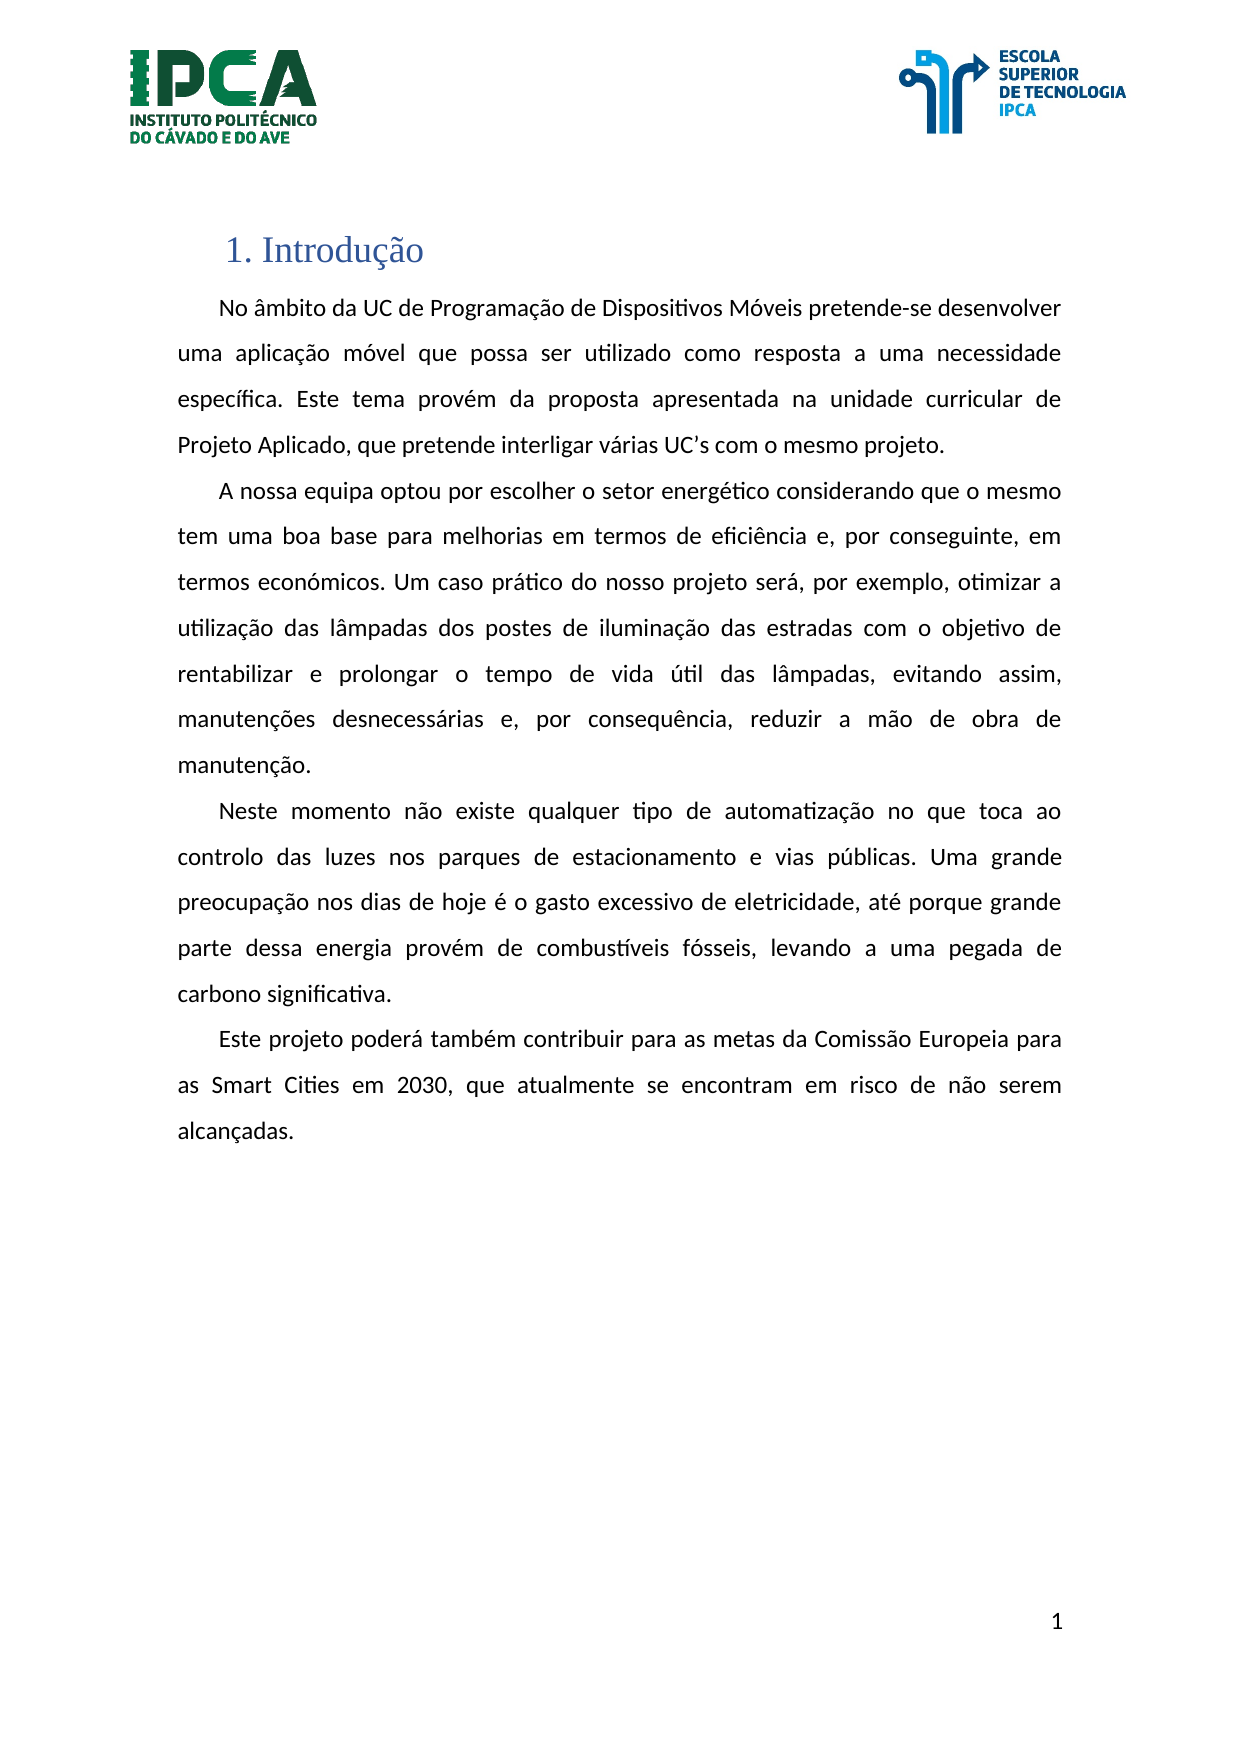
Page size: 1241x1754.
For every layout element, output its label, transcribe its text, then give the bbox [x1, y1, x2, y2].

picture [126, 46, 318, 144]
subtitle Introdução [224, 227, 1063, 270]
text Este projeto poderá também contribuir para as metas da Comissão Europeia para as Smart Cities em 2030, que atualmente se encontram em risco de não serem alcançadas. [177, 1023, 1063, 1146]
text Neste momento não existe qualquer tipo de automatização no que toca ao controlo das luzes nos parques de estacionamento e vias públicas. Uma grande preocupação nos dias de hoje é o gasto excessivo de eletricidade, até porque grande parte dessa energia provém de combustíveis fósseis, levando a uma pegada de carbono significativa. [177, 795, 1063, 1008]
text No âmbito da UC de Programação de Dispositivos Móveis pretende-se desenvolver uma aplicação móvel que possa ser utilizado como resposta a uma necessidade específica. Este tema provém da proposta apresentada na unidade curricular de Projeto Aplicado, que pretende interligar várias UC’s com o mesmo projeto. [177, 292, 1063, 459]
picture [896, 46, 1132, 138]
text A nossa equipa optou por escolher o setor energético considerando que o mesmo tem uma boa base para melhorias em termos de eficiência e, por conseguinte, em termos económicos. Um caso prático do nosso projeto será, por exemplo, otimizar a utilização das lâmpadas dos postes de iluminação das estradas com o objetivo de rentabilizar e prolongar o tempo de vida útil das lâmpadas, evitando assim, manutenções desnecessárias e, por consequência, reduzir a mão de obra de manutenção. [177, 475, 1063, 780]
